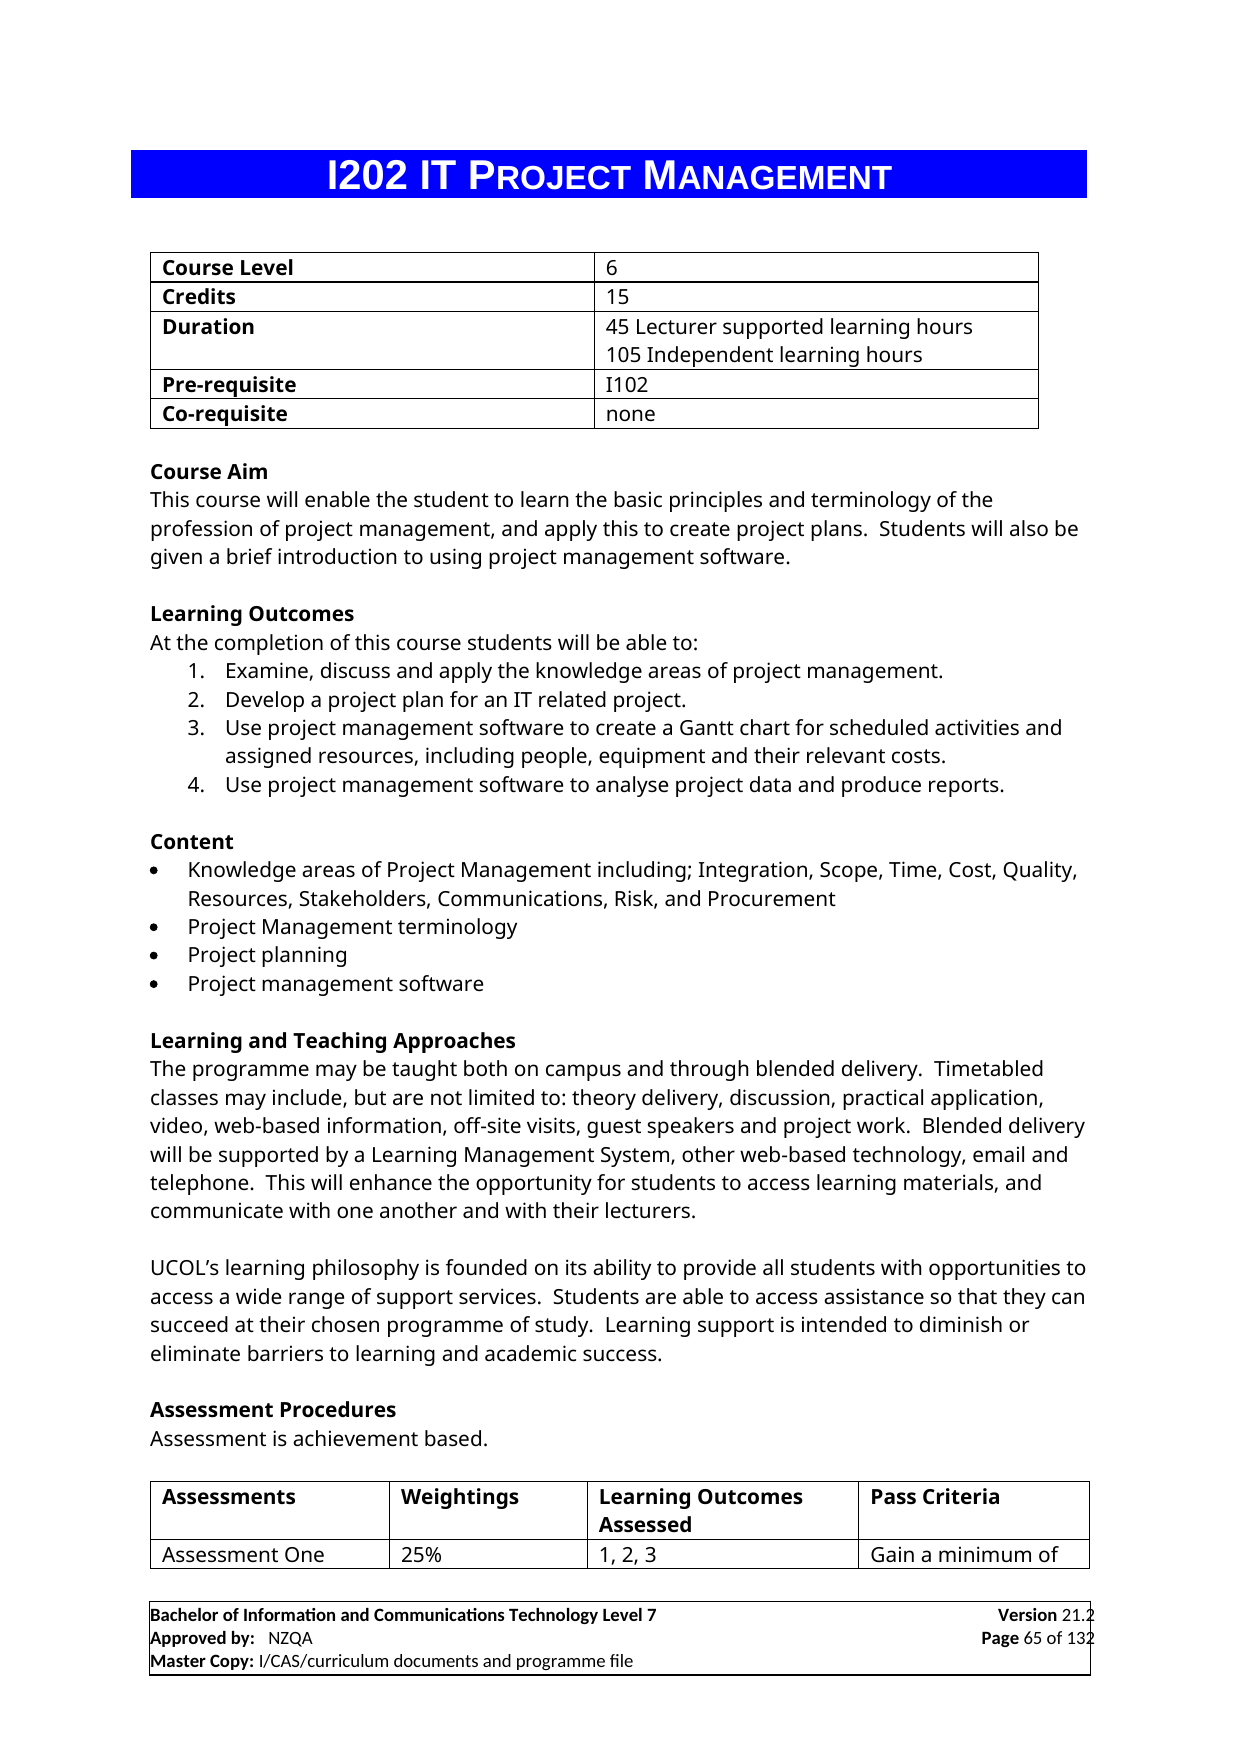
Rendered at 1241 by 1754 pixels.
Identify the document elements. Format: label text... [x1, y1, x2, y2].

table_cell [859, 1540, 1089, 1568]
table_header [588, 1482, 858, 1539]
text Course Aim [150, 457, 1090, 486]
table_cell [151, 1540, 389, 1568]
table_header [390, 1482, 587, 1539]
list Examine, discuss and apply the knowledge areas of project management. [187, 656, 1090, 685]
text Learning Outcomes [150, 599, 1090, 628]
text Learning and Teaching Approaches [150, 1026, 1090, 1054]
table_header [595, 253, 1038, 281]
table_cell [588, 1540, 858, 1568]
list Project Management terminology [150, 912, 1090, 941]
list Project management software [150, 969, 1090, 997]
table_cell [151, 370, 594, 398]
list Project planning [150, 941, 1090, 969]
text The programme may be taught both on campus and through blended delivery. Timetabled classes may include, but are not limited to: theory delivery, discussion, practical application, video, web-based information, off-site visits, guest speakers and project work. Blended delivery will be supported by a Learning Management System, other web-based technology, email and telephone. This will enhance the opportunity for students to access learning materials, and communicate with one another and with their lecturers. [150, 1054, 1090, 1225]
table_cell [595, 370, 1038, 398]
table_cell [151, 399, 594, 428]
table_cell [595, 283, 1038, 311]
list Knowledge areas of Project Management including; Integration, Scope, Time, Cost, Quality, Resources, Stakeholders, Communications, Risk, and Procurement [150, 855, 1090, 912]
text This course will enable the student to learn the basic principles and terminology of the profession of project management, and apply this to create project plans. Students will also be given a brief introduction to using project management software. [150, 486, 1090, 571]
text UCOL’s learning philosophy is founded on its ability to provide all students with opportunities to access a wide range of support services. Students are able to access assistance so that they can succeed at their chosen programme of study. Learning support is intended to diminish or eliminate barriers to learning and academic success. [150, 1253, 1090, 1367]
text I202 IT Project Management [131, 150, 1087, 198]
list Develop a project plan for an IT related project. [187, 685, 1090, 713]
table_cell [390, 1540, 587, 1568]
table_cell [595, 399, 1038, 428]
list Use project management software to analyse project data and produce reports. [187, 770, 1090, 798]
text At the completion of this course students will be able to: [150, 628, 1090, 656]
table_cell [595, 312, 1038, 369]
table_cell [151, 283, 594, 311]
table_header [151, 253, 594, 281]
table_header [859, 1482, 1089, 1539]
list Use project management software to create a Gantt chart for scheduled activities and assigned resources, including people, equipment and their relevant costs. [187, 713, 1090, 770]
text Content [150, 827, 1090, 855]
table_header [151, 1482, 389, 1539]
text Assessment Procedures [150, 1396, 1090, 1424]
text Assessment is achievement based. [150, 1424, 1090, 1452]
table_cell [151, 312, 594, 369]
